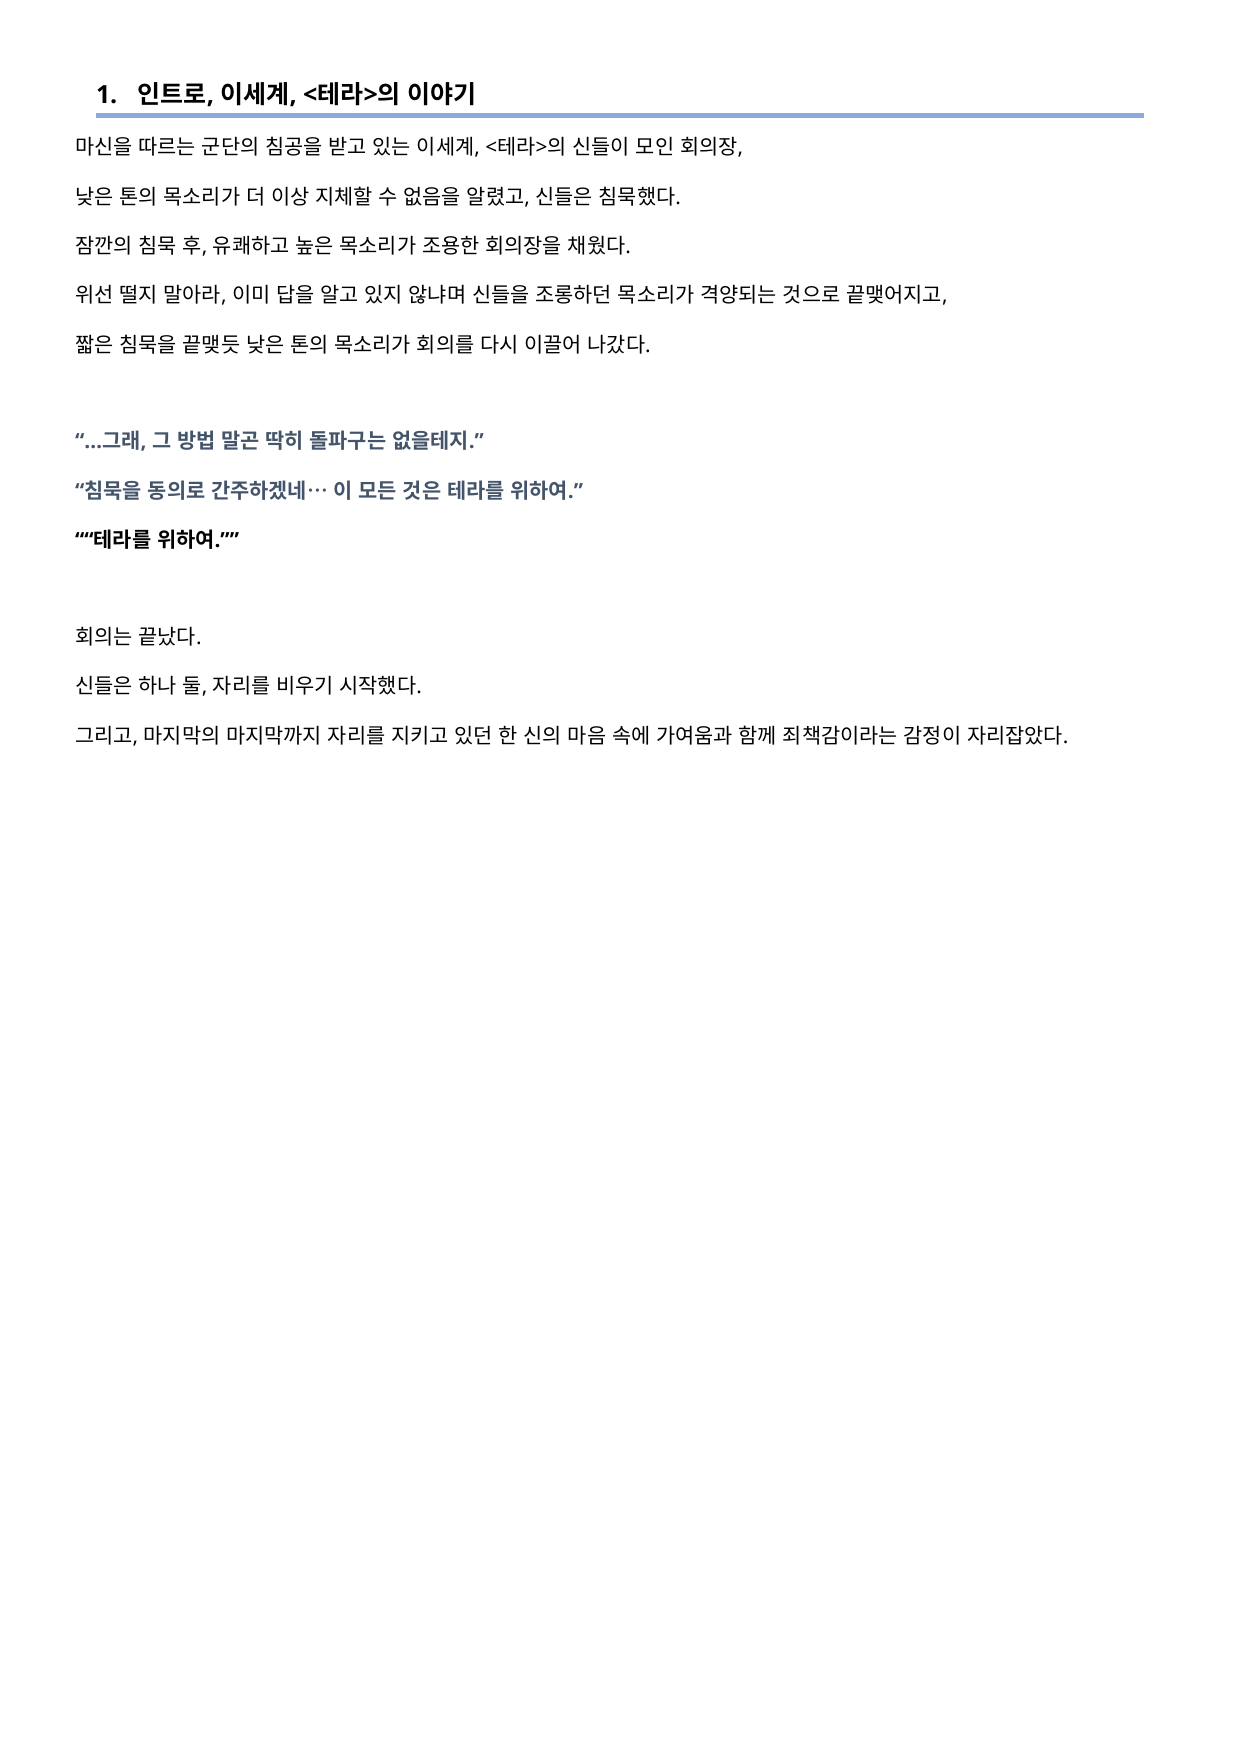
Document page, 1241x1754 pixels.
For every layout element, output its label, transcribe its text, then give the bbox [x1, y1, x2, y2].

text “침묵을 동의로 간주하겠네… 이 모든 것은 테라를 위하여.” [75, 474, 1165, 504]
text 낮은 톤의 목소리가 더 이상 지체할 수 없음을 알렸고, 신들은 침묵했다. [75, 180, 1165, 210]
text “…그래, 그 방법 말곤 딱히 돌파구는 없을테지.” [75, 425, 1165, 455]
text ““테라를 위하여.”” [75, 523, 1165, 554]
text 위선 떨지 말아라, 이미 답을 알고 있지 않냐며 신들을 조롱하던 목소리가 격양되는 것으로 끝맺어지고, [75, 279, 1165, 309]
text 마신을 따르는 군단의 침공을 받고 있는 이세계, <테라>의 신들이 모인 회의장, [75, 131, 1165, 161]
text 그리고, 마지막의 마지막까지 자리를 지키고 있던 한 신의 마음 속에 가여움과 함께 죄책감이라는 감정이 자리잡았다. [75, 719, 1165, 749]
text 잠깐의 침묵 후, 유쾌하고 높은 목소리가 조용한 회의장을 채웠다. [75, 229, 1165, 259]
text 회의는 끝났다. [75, 620, 1165, 650]
text 짧은 침묵을 끝맺듯 낮은 톤의 목소리가 회의를 다시 이끌어 나갔다. [75, 328, 1165, 358]
text 신들은 하나 둘, 자리를 비우기 시작했다. [75, 669, 1165, 700]
text 인트로, 이세계, <테라>의 이야기 [96, 75, 1144, 113]
